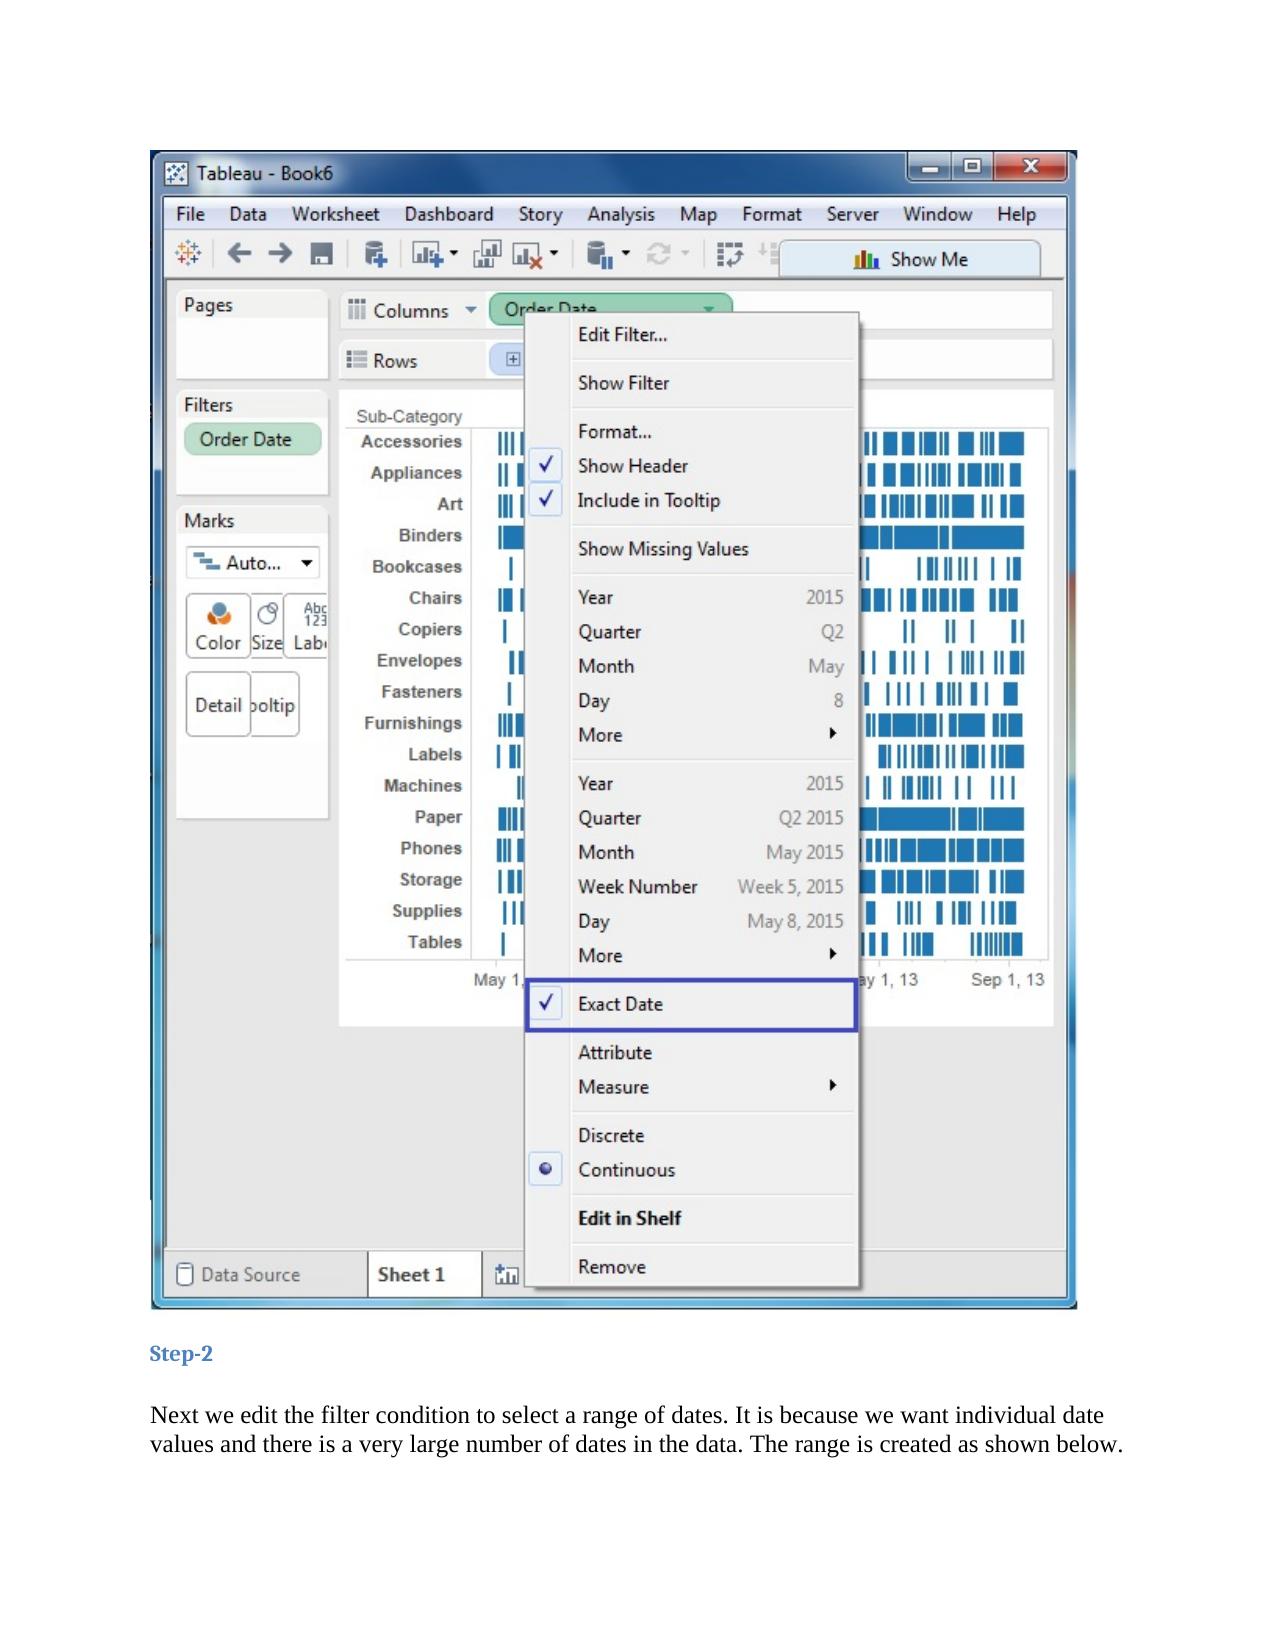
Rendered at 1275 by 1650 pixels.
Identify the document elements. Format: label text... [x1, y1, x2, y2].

text Next we edit the filter condition to select a range of dates. It is because we want individual date values and there is a very large number of dates in the data. The range is created as shown below. [150, 1400, 1125, 1458]
picture [150, 150, 1079, 1316]
subtitle Step-2 [150, 1341, 1125, 1367]
